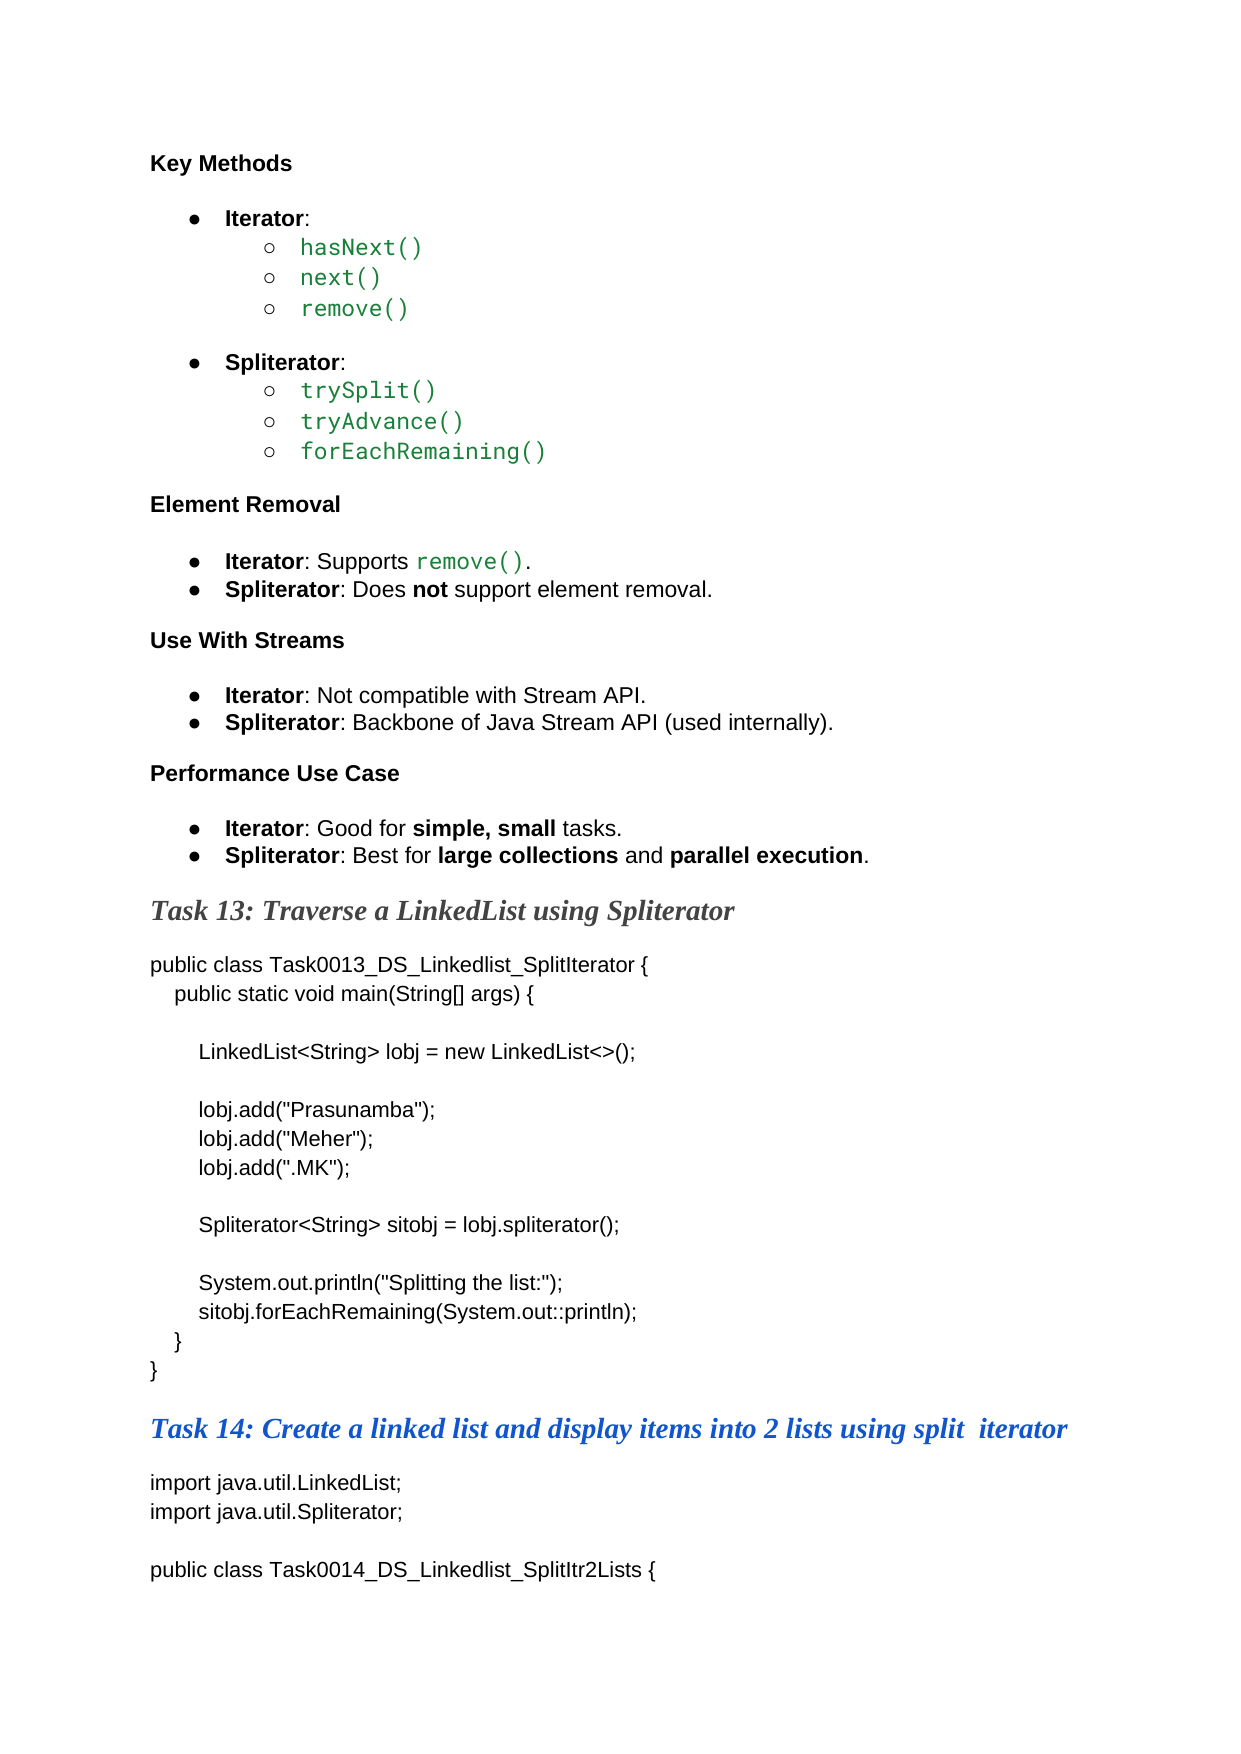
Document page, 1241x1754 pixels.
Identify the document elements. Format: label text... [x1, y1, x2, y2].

text import java.util.Spliterator; [150, 1498, 1090, 1524]
text lobj.add("Meher"); [150, 1125, 1090, 1151]
text Use With Streams [150, 627, 1090, 654]
list Spliterator: Best for large collections and parallel execution. [187, 842, 1090, 868]
list Iterator: [187, 205, 1090, 232]
text public static void main(String[] args) { [150, 981, 1090, 1006]
text Spliterator<String> sitobj = lobj.spliterator(); [150, 1212, 1090, 1237]
text System.out.println("Splitting the list:"); [150, 1270, 1090, 1295]
list Iterator: Supports remove(). [187, 546, 1090, 576]
list Spliterator: [187, 348, 1090, 375]
text Key Methods [150, 150, 1090, 176]
text public class Task0014_DS_Linkedlist_SplitItr2Lists { [150, 1556, 1090, 1582]
list Spliterator: Does not support element removal. [187, 576, 1090, 602]
list remove() [262, 292, 1090, 348]
list hasNext() [262, 232, 1090, 262]
text public class Task0013_DS_Linkedlist_SplitIterator { [150, 952, 1090, 977]
list Iterator: Good for simple, small tasks. [187, 815, 1090, 842]
text } [150, 1328, 1090, 1353]
text import java.util.LinkedList; [150, 1469, 1090, 1495]
text LinkedList<String> lobj = new LinkedList<>(); [150, 1038, 1090, 1064]
text lobj.add("Prasunamba"); [150, 1096, 1090, 1122]
list Spliterator: Backbone of Java Stream API (used internally). [187, 709, 1090, 735]
list Iterator: Not compatible with Stream API. [187, 682, 1090, 709]
list trySplit() [262, 375, 1090, 405]
subtitle Task 13: Traverse a LinkedList using Spliterator [150, 893, 1090, 927]
text } [150, 1357, 1090, 1382]
list next() [262, 262, 1090, 292]
text sitobj.forEachRemaining(System.out::println); [150, 1299, 1090, 1324]
text Performance Use Case [150, 760, 1090, 787]
list tryAdvance() [262, 405, 1090, 435]
text lobj.add(".MK"); [150, 1154, 1090, 1179]
list forEachRemaining() [262, 435, 1090, 466]
text Element Removal [150, 491, 1090, 517]
subtitle Task 14: Create a linked list and display items into 2 lists using split iterator [150, 1411, 1090, 1444]
